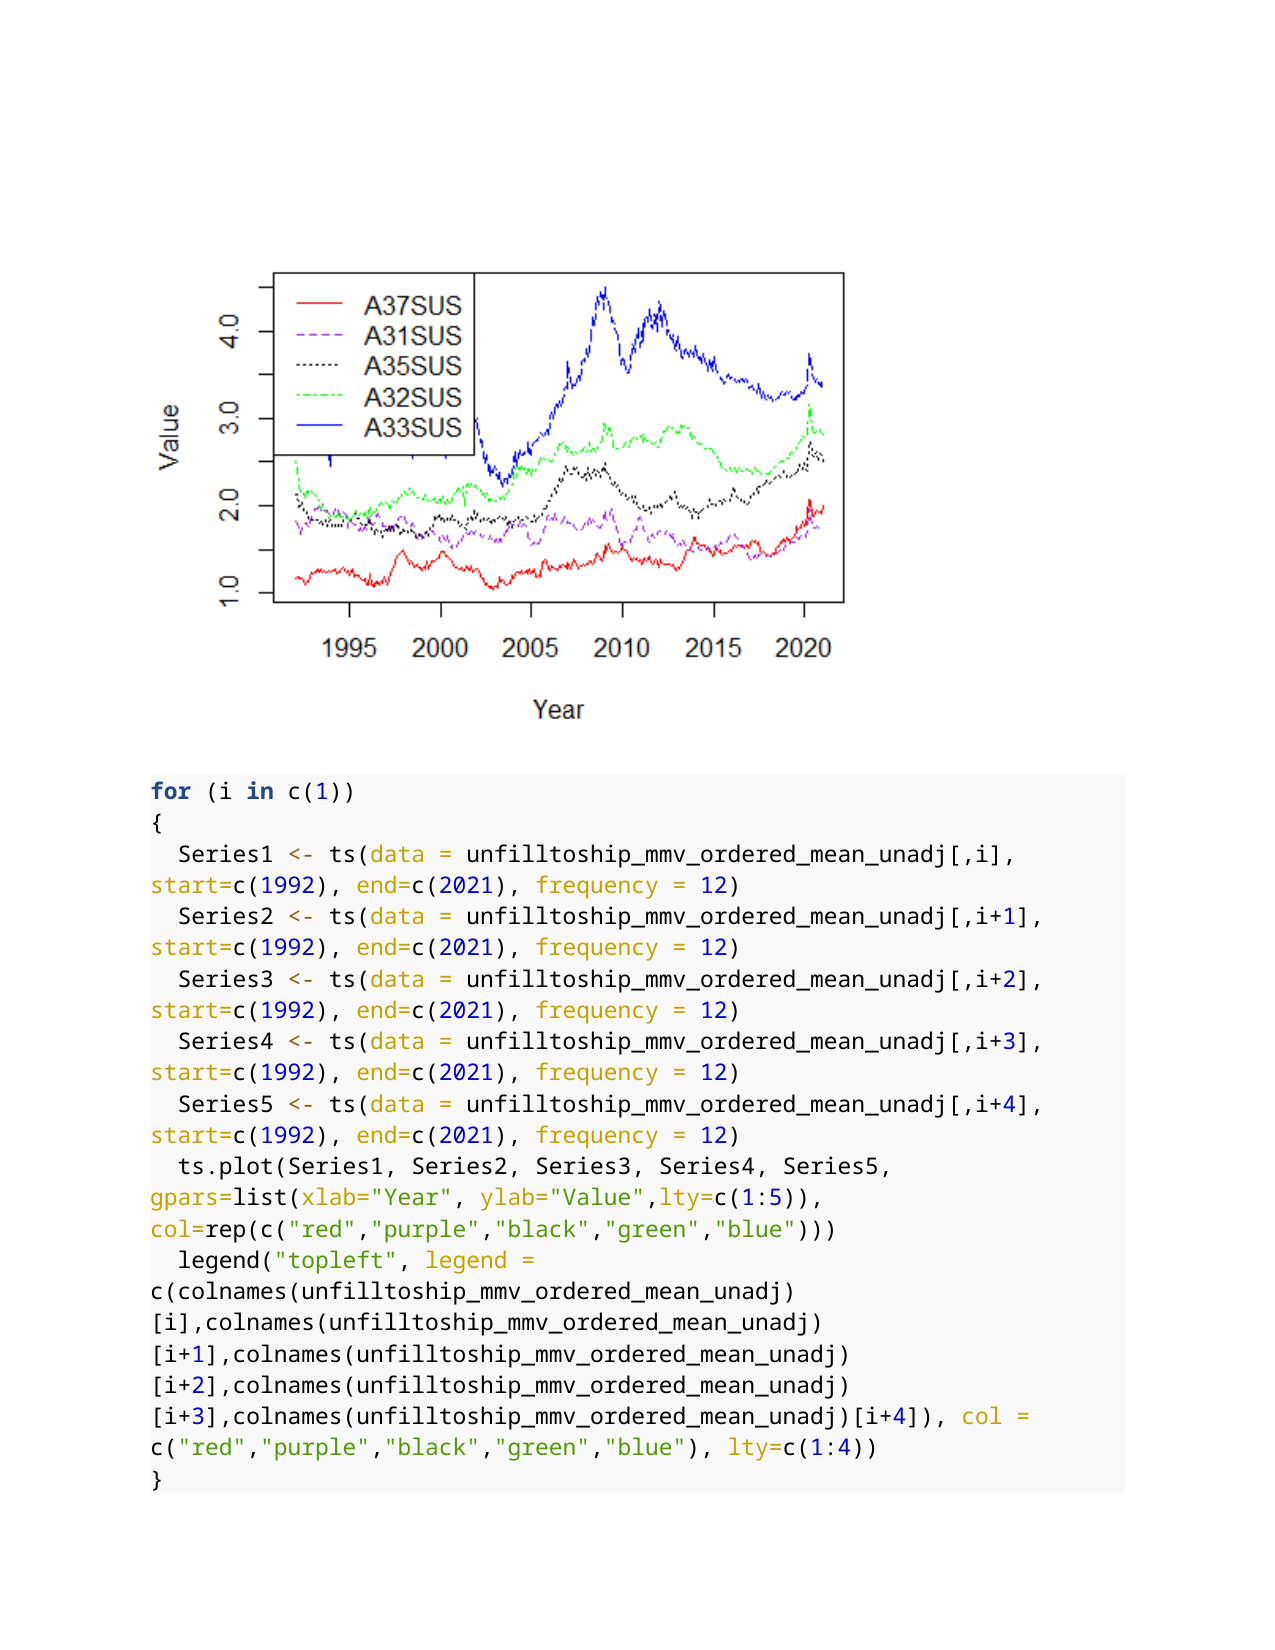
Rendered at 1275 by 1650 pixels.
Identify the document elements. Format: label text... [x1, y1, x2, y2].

text for (i in c(1)) { Series1 <- ts(data = unfilltoship_mmv_ordered_mean_unadj[,i], start=c(1992), end=c(2021), frequency = 12) Series2 <- ts(data = unfilltoship_mmv_ordered_mean_unadj[,i+1], start=c(1992), end=c(2021), frequency = 12) Series3 <- ts(data = unfilltoship_mmv_ordered_mean_unadj[,i+2], start=c(1992), end=c(2021), frequency = 12) Series4 <- ts(data = unfilltoship_mmv_ordered_mean_unadj[,i+3], start=c(1992), end=c(2021), frequency = 12) Series5 <- ts(data = unfilltoship_mmv_ordered_mean_unadj[,i+4], start=c(1992), end=c(2021), frequency = 12) ts.plot(Series1, Series2, Series3, Series4, Series5, gpars=list(xlab="Year", ylab="Value",lty=c(1:5)), col=rep(c("red","purple","black","green","blue"))) legend("topleft", legend = c(colnames(unfilltoship_mmv_ordered_mean_unadj)[i],colnames(unfilltoship_mmv_ordered_mean_unadj)[i+1],colnames(unfilltoship_mmv_ordered_mean_unadj)[i+2],colnames(unfilltoship_mmv_ordered_mean_unadj)[i+3],colnames(unfilltoship_mmv_ordered_mean_unadj)[i+4]), col = c("red","purple","black","green","blue"), lty=c(1:4)) } [164, 775, 1125, 1494]
picture [150, 150, 908, 757]
